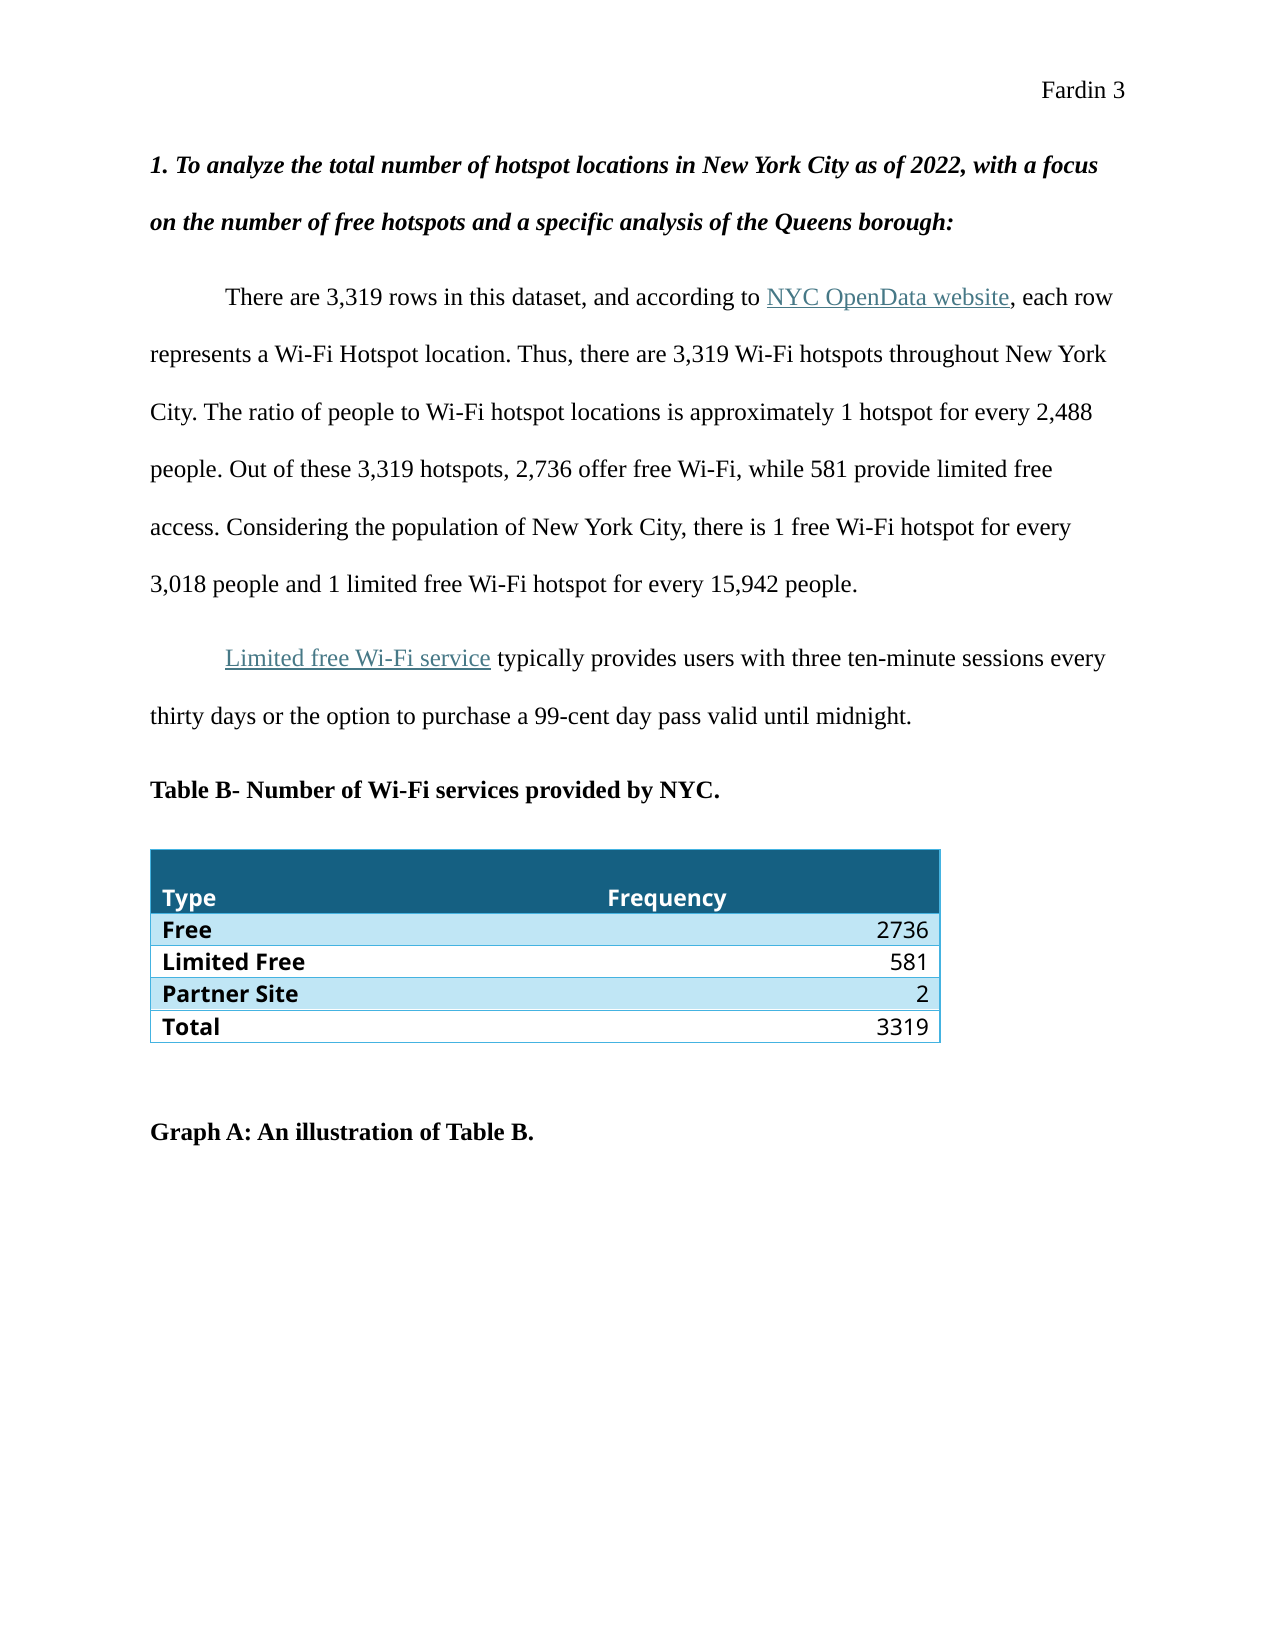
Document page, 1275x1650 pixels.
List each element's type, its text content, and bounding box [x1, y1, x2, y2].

table_cell 2736 [596, 914, 939, 945]
table_cell Free [151, 914, 596, 945]
table_header Type [151, 850, 596, 913]
table_cell 581 [596, 946, 939, 977]
table_header Frequency [596, 850, 939, 913]
table_cell Total [151, 1011, 596, 1042]
text Graph A: An illustration of Table B. [150, 1117, 1125, 1146]
table_cell Limited Free [151, 946, 596, 977]
table_cell 2 [596, 978, 939, 1009]
text 1. To analyze the total number of hotspot locations in New York City as of 2022, with a focus on the number of free hotspots and a specific analysis of the Queens borough: [150, 150, 1125, 236]
text Table B- Number of Wi-Fi services provided by NYC. [150, 775, 1125, 804]
table_cell Partner Site [151, 978, 596, 1009]
text There are 3,319 rows in this dataset, and according to NYC OpenData website, each row represents a Wi-Fi Hotspot location. Thus, there are 3,319 Wi-Fi hotspots throughout New York City. The ratio of people to Wi-Fi hotspot locations is approximately 1 hotspot for every 2,488 people. Out of these 3,319 hotspots, 2,736 offer free Wi-Fi, while 581 provide limited free access. Considering the population of New York City, there is 1 free Wi-Fi hotspot for every 3,018 people and 1 limited free Wi-Fi hotspot for every 15,942 people. [150, 282, 1125, 598]
table_cell 3319 [596, 1011, 939, 1042]
text Limited free Wi-Fi service typically provides users with three ten-minute sessions every thirty days or the option to purchase a 99-cent day pass valid until midnight. [150, 643, 1125, 729]
